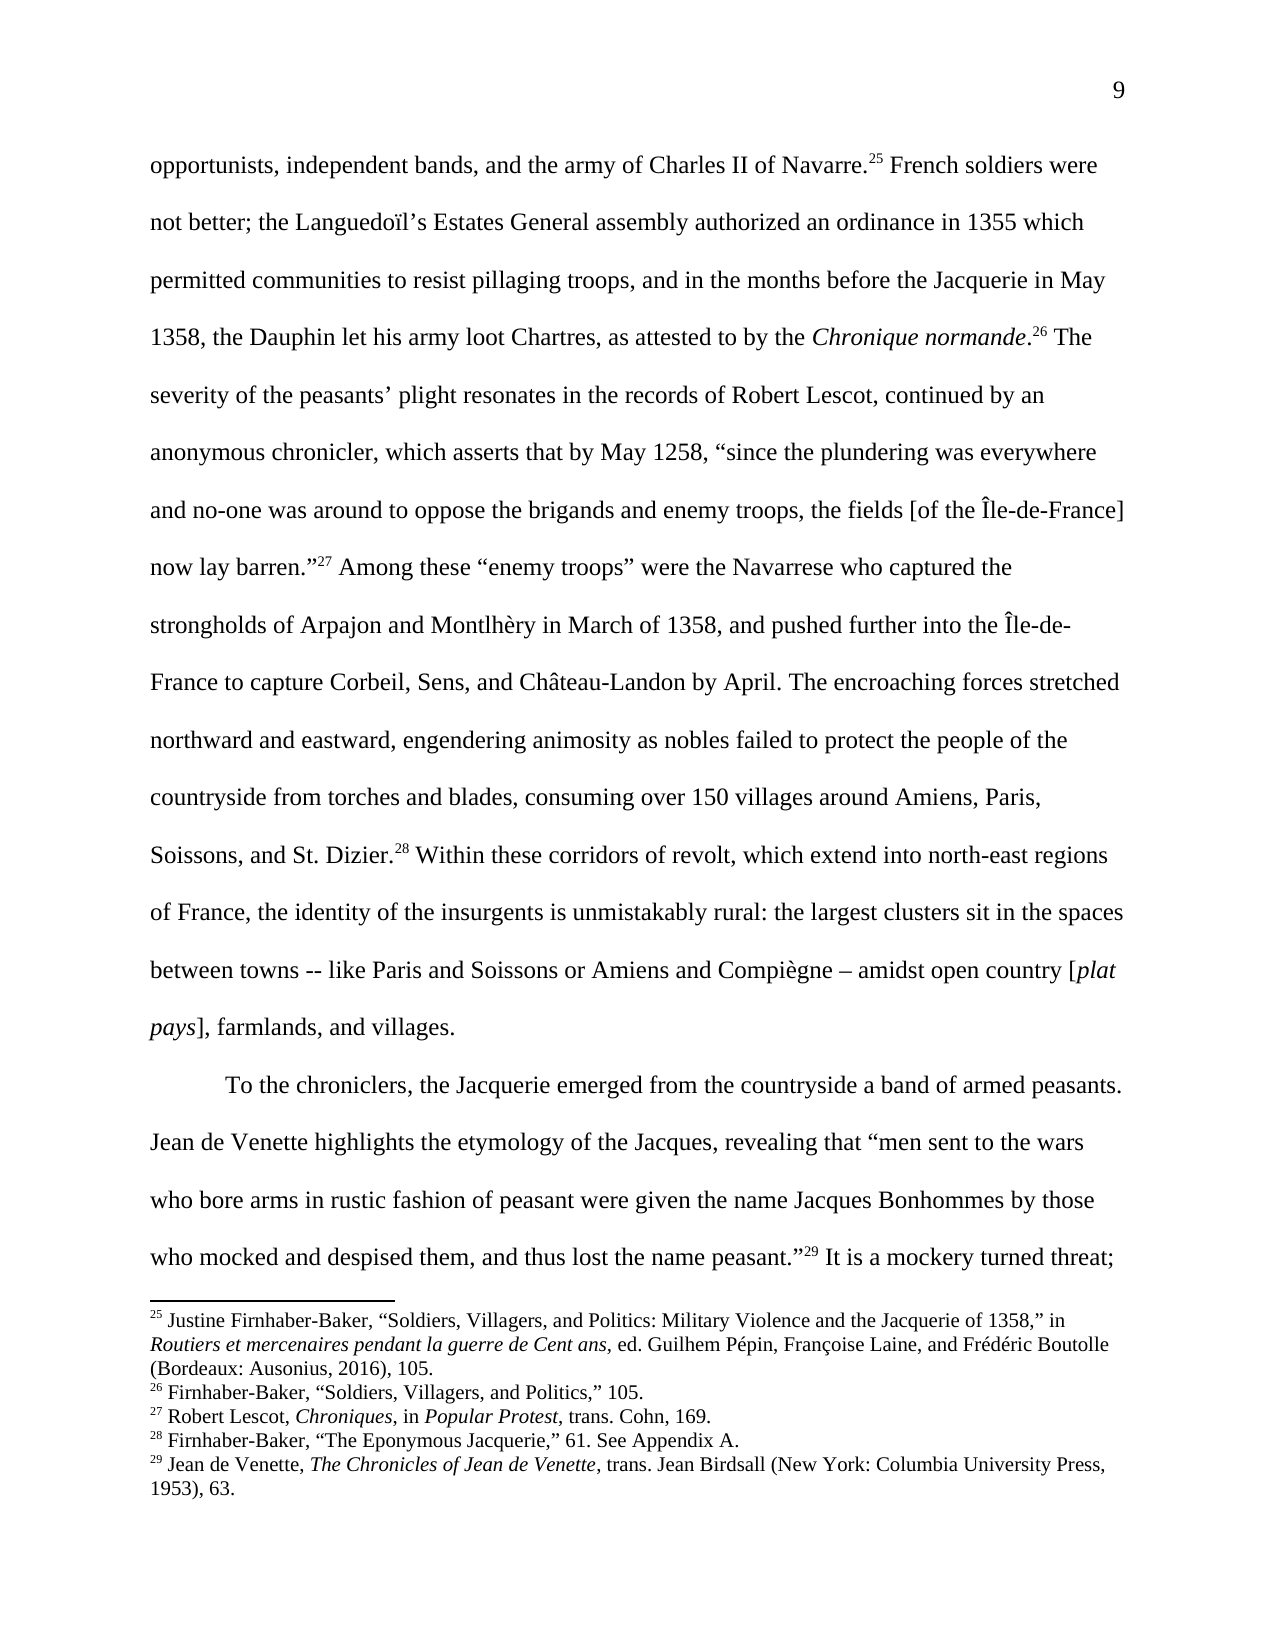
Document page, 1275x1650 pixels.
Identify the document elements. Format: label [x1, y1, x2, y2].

text [150, 150, 1125, 1041]
text [150, 1070, 1125, 1271]
